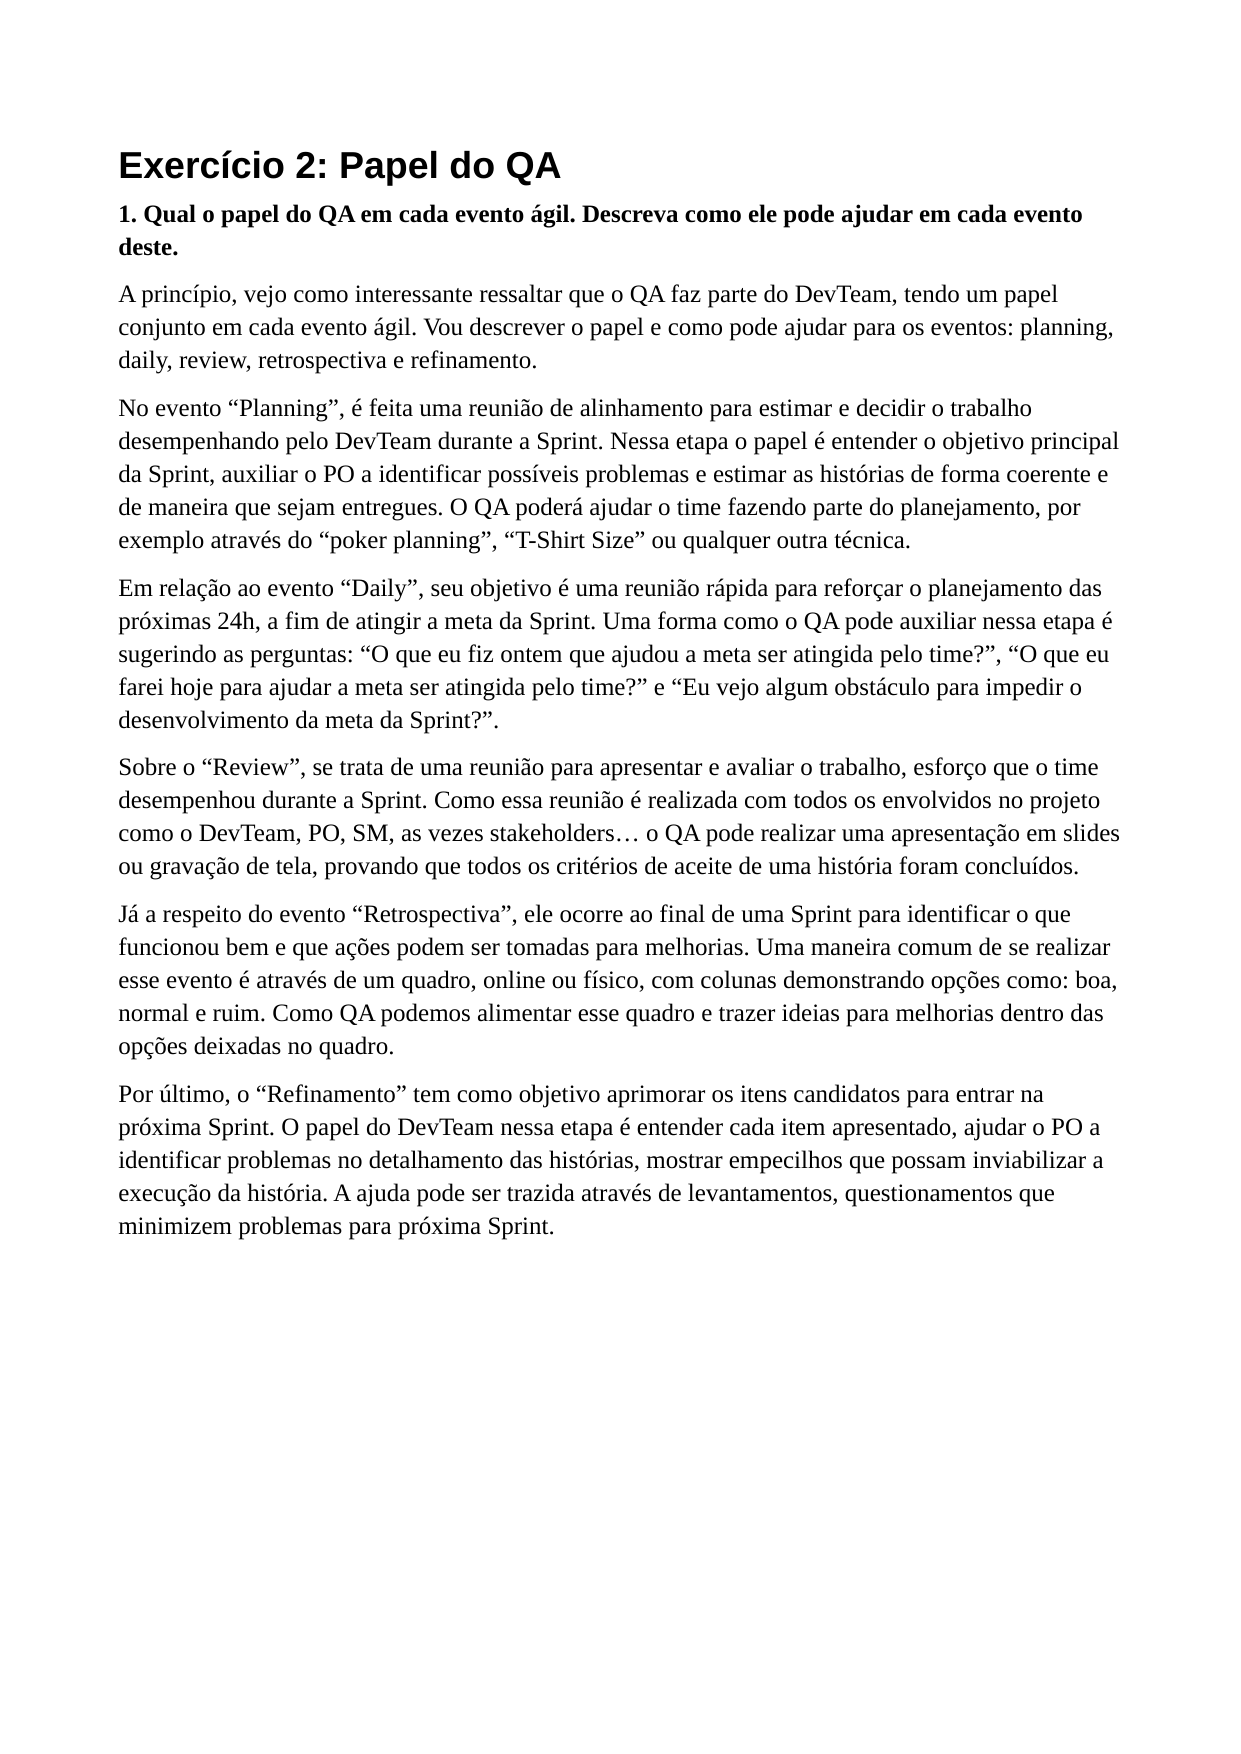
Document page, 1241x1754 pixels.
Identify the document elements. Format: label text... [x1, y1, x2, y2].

text 1. Qual o papel do QA em cada evento ágil. Descreva como ele pode ajudar em cada evento deste. [118, 199, 1122, 261]
text Em relação ao evento “Daily”, seu objetivo é uma reunião rápida para reforçar o planejamento das próximas 24h, a fim de atingir a meta da Sprint. Uma forma como o QA pode auxiliar nessa etapa é sugerindo as perguntas: “O que eu fiz ontem que ajudou a meta ser atingida pelo time?”, “O que eu farei hoje para ajudar a meta ser atingida pelo time?” e “Eu vejo algum obstáculo para impedir o desenvolvimento da meta da Sprint?”. [118, 573, 1122, 733]
subtitle Exercício 2: Papel do QA [118, 143, 1122, 186]
text A princípio, vejo como interessante ressaltar que o QA faz parte do DevTeam, tendo um papel conjunto em cada evento ágil. Vou descrever o papel e como pode ajudar para os eventos: planning, daily, review, retrospectiva e refinamento. [118, 279, 1122, 374]
text Já a respeito do evento “Retrospectiva”, ele ocorre ao final de uma Sprint para identificar o que funcionou bem e que ações podem ser tomadas para melhorias. Uma maneira comum de se realizar esse evento é através de um quadro, online ou físico, com colunas demonstrando opções como: boa, normal e ruim. Como QA podemos alimentar esse quadro e trazer ideias para melhorias dentro das opções deixadas no quadro. [118, 899, 1122, 1060]
text Por último, o “Refinamento” tem como objetivo aprimorar os itens candidatos para entrar na próxima Sprint. O papel do DevTeam nessa etapa é entender cada item apresentado, ajudar o PO a identificar problemas no detalhamento das histórias, mostrar empecilhos que possam inviabilizar a execução da história. A ajuda pode ser trazida através de levantamentos, questionamentos que minimizem problemas para próxima Sprint. [118, 1079, 1122, 1239]
text Sobre o “Review”, se trata de uma reunião para apresentar e avaliar o trabalho, esforço que o time desempenhou durante a Sprint. Como essa reunião é realizada com todos os envolvidos no projeto como o DevTeam, PO, SM, as vezes stakeholders… o QA pode realizar uma apresentação em slides ou gravação de tela, provando que todos os critérios de aceite de uma história foram concluídos. [118, 752, 1122, 880]
text No evento “Planning”, é feita uma reunião de alinhamento para estimar e decidir o trabalho desempenhando pelo DevTeam durante a Sprint. Nessa etapa o papel é entender o objetivo principal da Sprint, auxiliar o PO a identificar possíveis problemas e estimar as histórias de forma coerente e de maneira que sejam entregues. O QA poderá ajudar o time fazendo parte do planejamento, por exemplo através do “poker planning”, “T-Shirt Size” ou qualquer outra técnica. [118, 393, 1122, 554]
